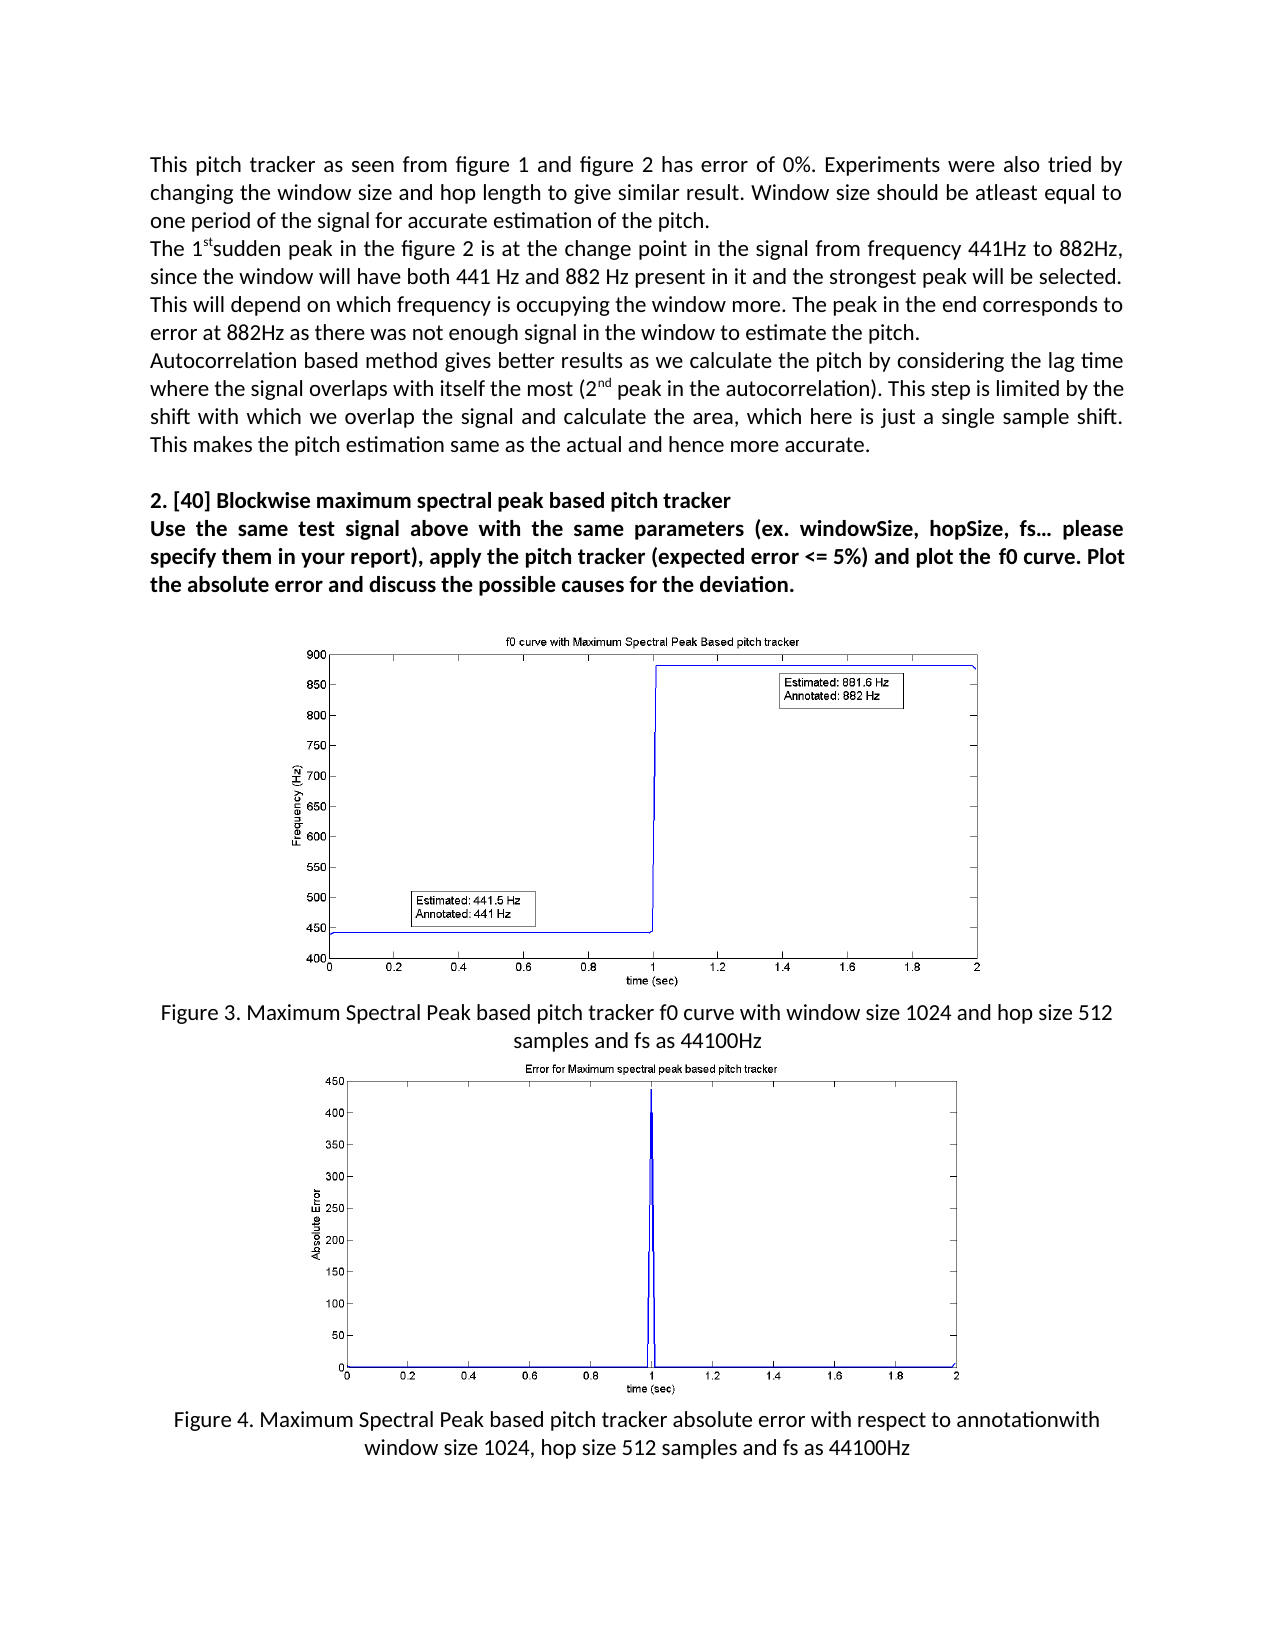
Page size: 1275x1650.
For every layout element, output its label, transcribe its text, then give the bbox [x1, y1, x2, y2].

text This pitch tracker as seen from figure 1 and figure 2 has error of 0%. Experiments were also tried by changing the window size and hop length to give similar result. Window size should be atleast equal to one period of the signal for accurate estimation of the pitch. [150, 150, 1125, 234]
picture [220, 626, 1055, 999]
text Use the same test signal above with the same parameters (ex. windowSize, hopSize, fs… please specify them in your report), apply the pitch tracker (expected error <= 5%) and plot the f0 curve. Plot the absolute error and discuss the possible causes for the deviation. [150, 514, 1125, 598]
text 2. [40] Blockwise maximum spectral peak based pitch tracker [150, 486, 1125, 514]
picture [244, 1054, 1031, 1406]
text Figure 4. Maximum Spectral Peak based pitch tracker absolute error with respect to annotationwith window size 1024, hop size 512 samples and fs as 44100Hz [150, 1405, 1125, 1461]
text The 1stsudden peak in the figure 2 is at the change point in the signal from frequency 441Hz to 882Hz, since the window will have both 441 Hz and 882 Hz present in it and the strongest peak will be selected. This will depend on which frequency is occupying the window more. The peak in the end corresponds to error at 882Hz as there was not enough signal in the window to estimate the pitch. [150, 234, 1125, 346]
text Autocorrelation based method gives better results as we calculate the pitch by considering the lag time where the signal overlaps with itself the most (2nd peak in the autocorrelation). This step is limited by the shift with which we overlap the signal and calculate the area, which here is just a single sample shift. This makes the pitch estimation same as the actual and hence more accurate. [150, 346, 1125, 458]
text Figure 3. Maximum Spectral Peak based pitch tracker f0 curve with window size 1024 and hop size 512 samples and fs as 44100Hz [150, 998, 1125, 1054]
